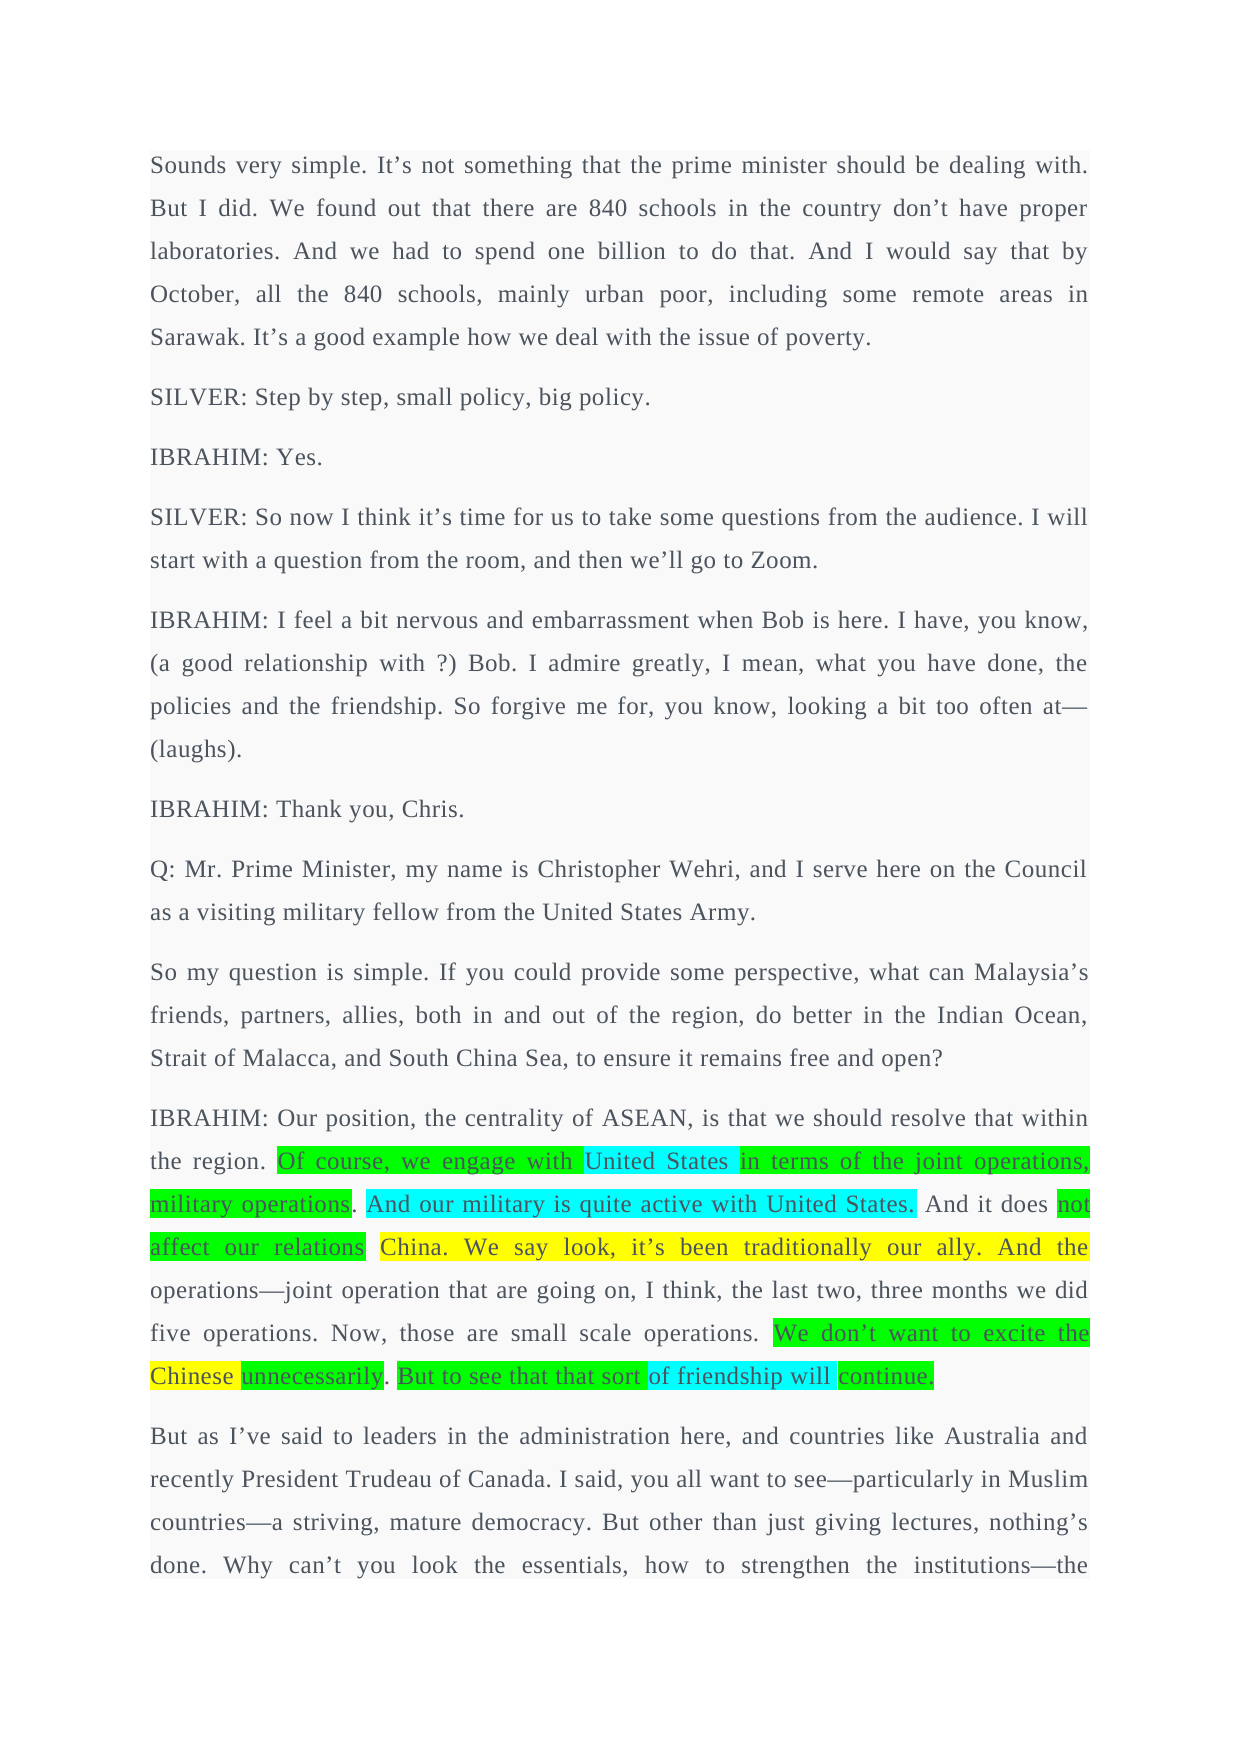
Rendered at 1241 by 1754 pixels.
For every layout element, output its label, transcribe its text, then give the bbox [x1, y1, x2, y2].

text IBRAHIM: Yes. [150, 442, 1090, 471]
text So my question is simple. If you could provide some perspective, what can Malaysia’s friends, partners, allies, both in and out of the region, do better in the Indian Ocean, Strait of Malacca, and South China Sea, to ensure it remains free and open? [150, 957, 1090, 1072]
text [150, 1421, 1090, 1579]
text IBRAHIM: Thank you, Chris. [150, 794, 1090, 823]
text SILVER: So now I think it’s time for us to take some questions from the audience. I will start with a question from the room, and then we’ll go to Zoom. [150, 502, 1090, 574]
text IBRAHIM: Our position, the centrality of ASEAN, is that we should resolve that within the region. Of course, we engage with United States in terms of the joint operations, military operations. And our military is quite active with United States. And it does not affect our relations China. We say look, it’s been traditionally our ally. And the operations—joint operation that are going on, I think, the last two, three months we did five operations. Now, those are small scale operations. We don’t want to excite the Chinese unnecessarily. But to see that that sort of friendship will continue. [150, 1103, 1090, 1390]
text IBRAHIM: I feel a bit nervous and embarrassment when Bob is here. I have, you know, (a good relationship with ?) Bob. I admire greatly, I mean, what you have done, the policies and the friendship. So forgive me for, you know, looking a bit too often at—(laughs). [150, 605, 1090, 763]
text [150, 150, 1090, 351]
text SILVER: Step by step, small policy, big policy. [150, 382, 1090, 411]
text Q: Mr. Prime Minister, my name is Christopher Wehri, and I serve here on the Council as a visiting military fellow from the United States Army. [150, 854, 1090, 926]
